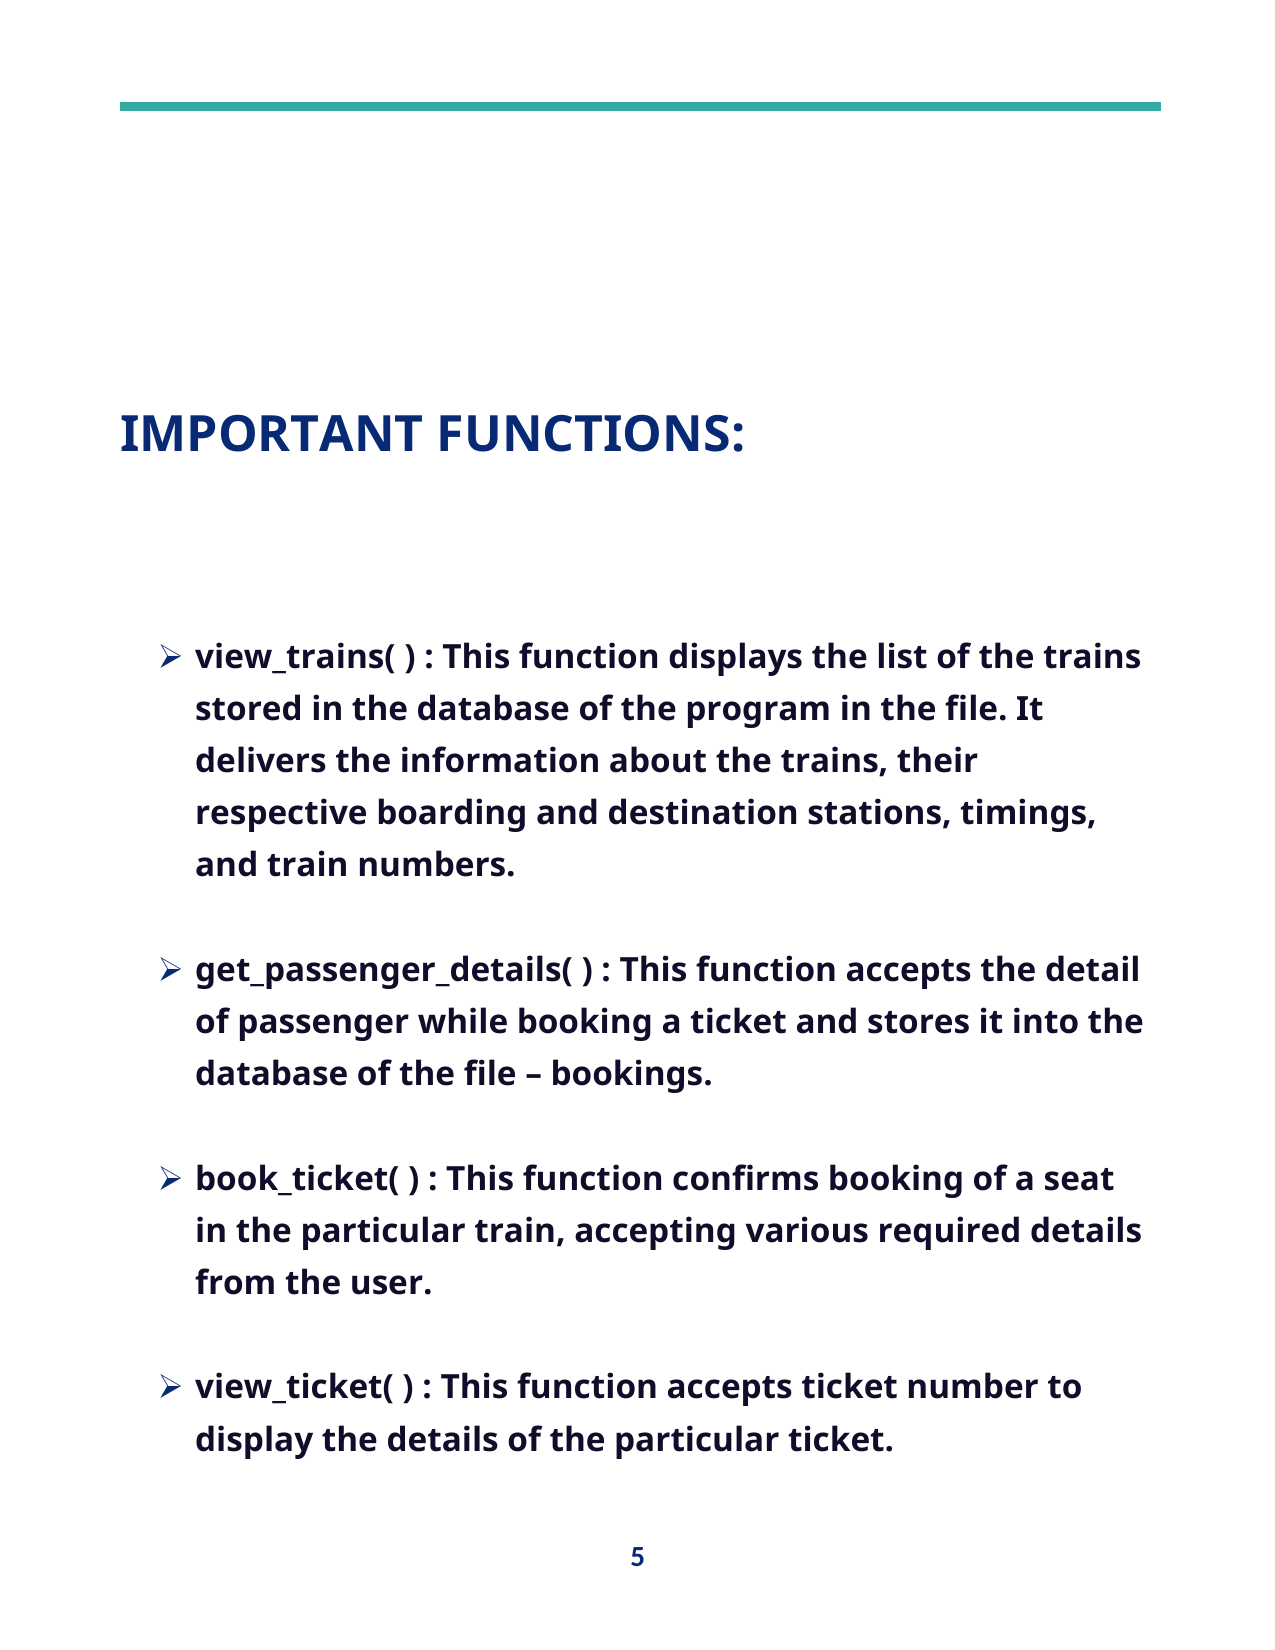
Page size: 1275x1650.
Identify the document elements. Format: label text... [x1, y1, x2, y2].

list view_ticket( ) : This function accepts ticket number to display the details of the particular ticket. [157, 1363, 1155, 1461]
text IMPORTANT FUNCTIONS: [120, 397, 1155, 466]
list view_trains( ) : This function displays the list of the trains stored in the database of the program in the file. It delivers the information about the trains, their respective boarding and destination stations, timings, and train numbers. [157, 632, 1155, 887]
list get_passenger_details( ) : This function accepts the detail of passenger while booking a ticket and stores it into the database of the file – bookings. [157, 946, 1155, 1095]
list book_ticket( ) : This function confirms booking of a seat in the particular train, accepting various required details from the user. [157, 1154, 1155, 1304]
